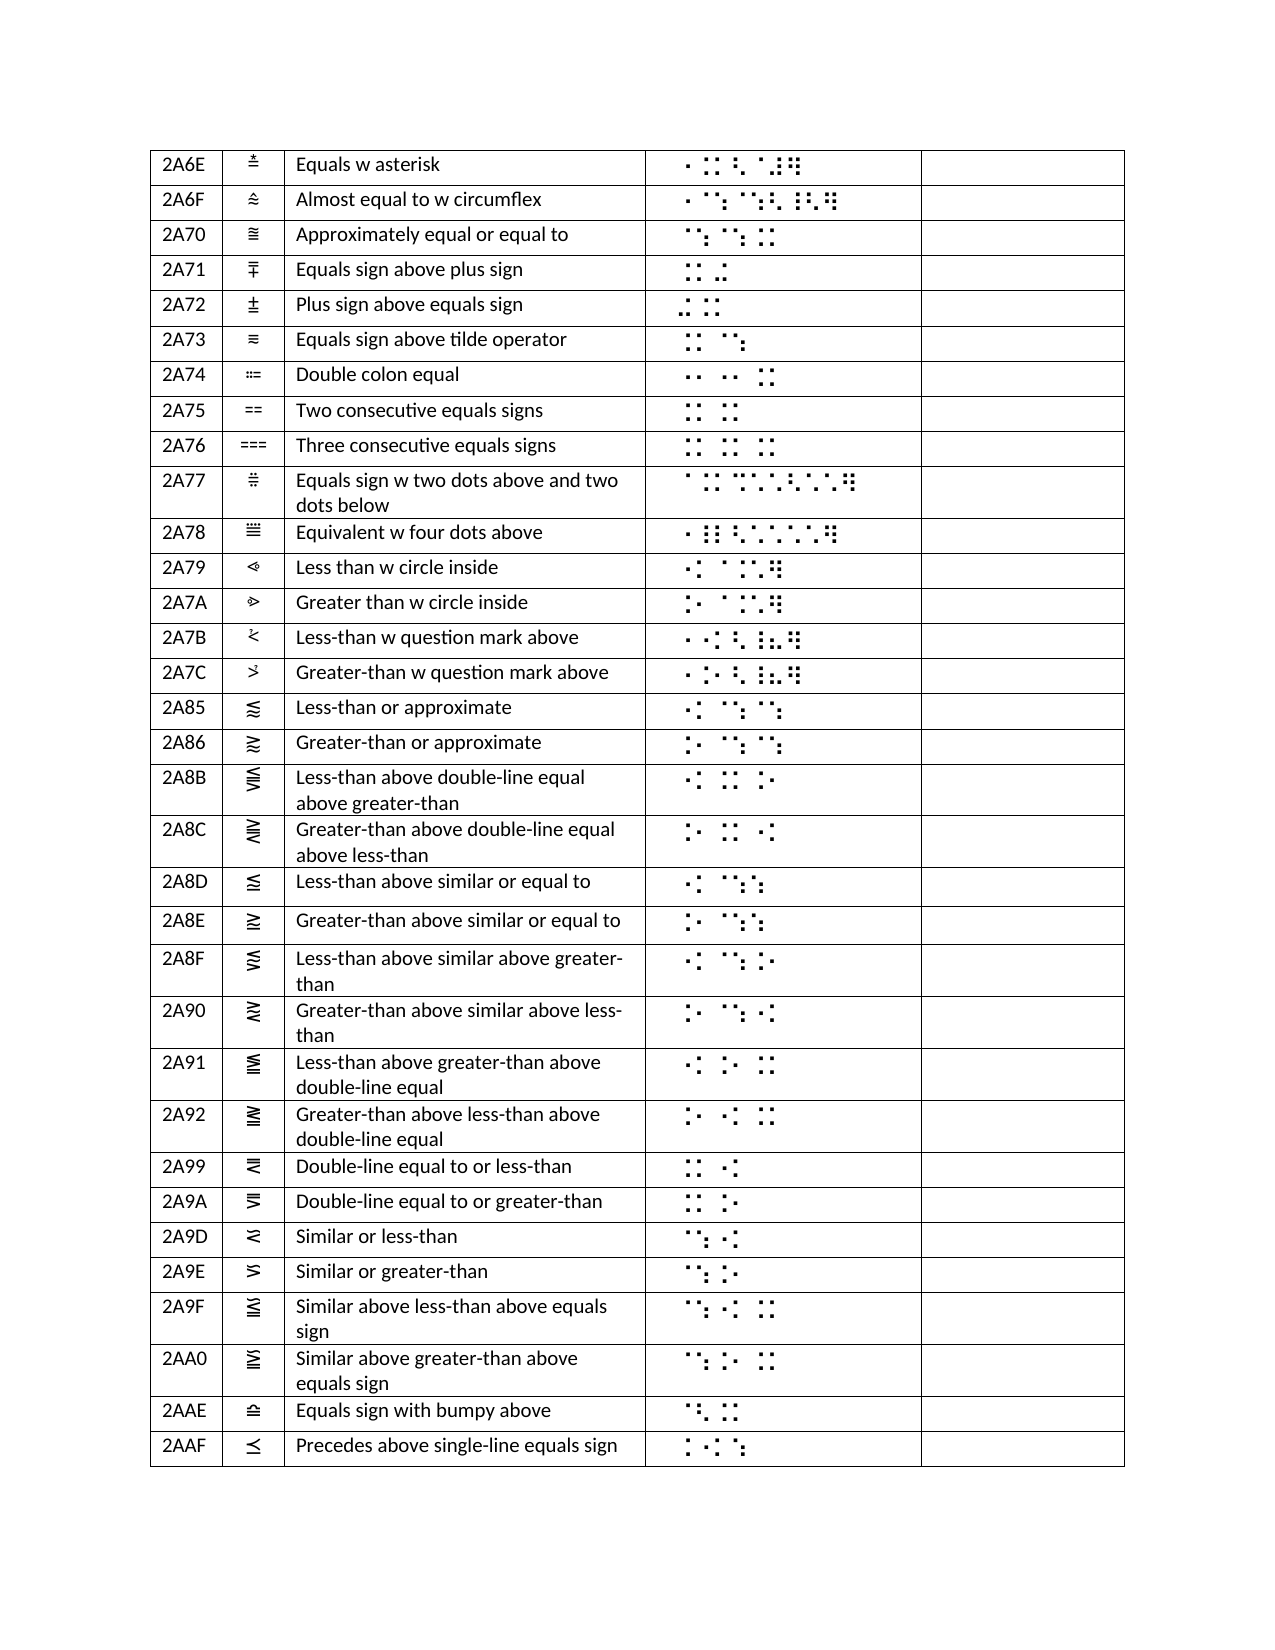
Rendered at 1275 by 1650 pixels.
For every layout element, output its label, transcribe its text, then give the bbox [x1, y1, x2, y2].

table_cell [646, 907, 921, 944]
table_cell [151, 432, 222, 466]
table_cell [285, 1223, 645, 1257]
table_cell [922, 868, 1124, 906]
table_cell 2A72 [151, 291, 222, 326]
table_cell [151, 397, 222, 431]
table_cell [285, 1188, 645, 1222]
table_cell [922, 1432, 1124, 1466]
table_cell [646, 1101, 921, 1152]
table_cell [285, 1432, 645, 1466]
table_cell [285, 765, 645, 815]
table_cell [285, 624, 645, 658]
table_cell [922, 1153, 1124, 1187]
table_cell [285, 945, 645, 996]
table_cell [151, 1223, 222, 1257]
table_cell ⠀⠈⠱⠈⠱⠨⠅⠀ [646, 221, 921, 255]
table_cell Plus sign above equals sign [285, 291, 645, 326]
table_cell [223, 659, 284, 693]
table_cell [922, 256, 1124, 290]
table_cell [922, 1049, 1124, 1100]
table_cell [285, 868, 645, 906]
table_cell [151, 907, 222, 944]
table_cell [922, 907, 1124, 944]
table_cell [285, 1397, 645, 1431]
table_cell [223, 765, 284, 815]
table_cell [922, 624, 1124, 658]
table_cell ⠀⠨⠅⠬⠀ [646, 256, 921, 290]
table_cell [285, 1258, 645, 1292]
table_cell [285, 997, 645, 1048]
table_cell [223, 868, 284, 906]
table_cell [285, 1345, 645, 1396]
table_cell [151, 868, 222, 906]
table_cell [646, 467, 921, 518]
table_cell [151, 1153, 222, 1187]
table_cell [922, 291, 1124, 326]
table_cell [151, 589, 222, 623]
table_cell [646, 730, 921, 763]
table_cell ⩯ [223, 186, 284, 220]
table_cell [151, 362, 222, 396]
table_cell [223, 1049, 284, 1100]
table_cell [922, 151, 1124, 185]
table_cell [922, 221, 1124, 255]
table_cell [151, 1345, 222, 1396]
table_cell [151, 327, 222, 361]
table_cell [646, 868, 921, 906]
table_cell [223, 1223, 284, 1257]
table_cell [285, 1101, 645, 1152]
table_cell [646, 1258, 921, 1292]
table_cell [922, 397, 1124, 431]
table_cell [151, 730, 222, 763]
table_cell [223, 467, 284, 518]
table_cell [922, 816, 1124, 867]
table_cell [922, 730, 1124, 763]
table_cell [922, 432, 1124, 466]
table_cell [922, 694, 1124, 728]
table_cell ⩲ [223, 291, 284, 326]
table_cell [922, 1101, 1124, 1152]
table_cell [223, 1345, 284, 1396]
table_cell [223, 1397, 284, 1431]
table_cell ⠀⠐⠨⠅⠣⠈⠼⠻⠀ [646, 151, 921, 185]
table_cell Almost equal to w circumflex [285, 186, 645, 220]
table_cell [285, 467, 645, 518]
table_cell 2A6E [151, 151, 222, 185]
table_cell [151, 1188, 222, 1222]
table_cell 2A6F [151, 186, 222, 220]
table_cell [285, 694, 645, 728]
table_cell [922, 186, 1124, 220]
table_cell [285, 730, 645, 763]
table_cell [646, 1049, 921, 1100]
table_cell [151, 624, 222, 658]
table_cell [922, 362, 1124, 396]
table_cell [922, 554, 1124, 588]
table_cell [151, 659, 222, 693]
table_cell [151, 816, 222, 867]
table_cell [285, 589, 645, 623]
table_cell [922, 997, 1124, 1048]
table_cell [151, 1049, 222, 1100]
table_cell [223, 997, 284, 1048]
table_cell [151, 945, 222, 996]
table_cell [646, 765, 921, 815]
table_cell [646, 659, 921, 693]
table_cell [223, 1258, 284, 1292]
table_cell ⠀⠐⠈⠱⠈⠱⠣⠸⠣⠻⠀ [646, 186, 921, 220]
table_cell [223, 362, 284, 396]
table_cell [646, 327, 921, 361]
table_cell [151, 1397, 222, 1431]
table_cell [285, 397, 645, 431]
table_cell ⠀⠬⠨⠅⠀ [646, 291, 921, 326]
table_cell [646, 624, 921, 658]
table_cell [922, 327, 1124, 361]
table_cell Equals w asterisk [285, 151, 645, 185]
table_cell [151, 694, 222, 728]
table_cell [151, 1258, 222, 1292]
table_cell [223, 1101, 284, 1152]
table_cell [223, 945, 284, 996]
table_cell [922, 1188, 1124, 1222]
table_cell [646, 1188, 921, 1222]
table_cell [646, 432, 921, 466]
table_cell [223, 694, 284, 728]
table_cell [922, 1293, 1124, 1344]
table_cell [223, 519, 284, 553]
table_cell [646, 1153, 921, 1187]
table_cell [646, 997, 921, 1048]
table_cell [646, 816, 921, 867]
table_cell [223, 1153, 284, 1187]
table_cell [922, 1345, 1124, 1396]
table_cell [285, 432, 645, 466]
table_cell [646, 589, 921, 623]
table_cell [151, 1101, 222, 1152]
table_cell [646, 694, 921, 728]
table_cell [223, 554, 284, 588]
table_cell Equals sign above plus sign [285, 256, 645, 290]
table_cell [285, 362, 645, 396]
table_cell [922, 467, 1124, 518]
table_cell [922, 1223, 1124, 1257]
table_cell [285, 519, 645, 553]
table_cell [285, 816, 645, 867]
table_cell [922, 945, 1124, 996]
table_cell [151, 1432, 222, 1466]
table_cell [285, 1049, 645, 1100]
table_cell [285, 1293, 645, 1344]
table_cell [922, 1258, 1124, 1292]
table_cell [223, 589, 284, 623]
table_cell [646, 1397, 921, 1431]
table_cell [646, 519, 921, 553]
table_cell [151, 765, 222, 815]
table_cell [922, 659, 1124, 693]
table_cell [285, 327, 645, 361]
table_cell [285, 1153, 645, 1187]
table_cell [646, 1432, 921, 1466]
table_cell Approximately equal or equal to [285, 221, 645, 255]
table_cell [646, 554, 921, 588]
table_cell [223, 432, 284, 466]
table_cell ⩱ [223, 256, 284, 290]
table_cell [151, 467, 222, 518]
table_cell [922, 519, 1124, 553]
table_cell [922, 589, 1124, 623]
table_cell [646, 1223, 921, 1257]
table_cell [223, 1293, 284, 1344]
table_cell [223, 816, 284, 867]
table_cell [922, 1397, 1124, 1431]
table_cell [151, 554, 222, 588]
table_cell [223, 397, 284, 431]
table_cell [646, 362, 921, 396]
table_cell ⩰ [223, 221, 284, 255]
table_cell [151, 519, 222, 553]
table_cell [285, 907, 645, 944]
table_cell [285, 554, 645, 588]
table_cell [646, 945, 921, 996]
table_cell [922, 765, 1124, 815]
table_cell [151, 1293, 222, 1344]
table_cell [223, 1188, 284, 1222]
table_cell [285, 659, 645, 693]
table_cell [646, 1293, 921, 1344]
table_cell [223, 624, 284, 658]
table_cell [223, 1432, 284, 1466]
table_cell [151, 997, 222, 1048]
table_cell 2A70 [151, 221, 222, 255]
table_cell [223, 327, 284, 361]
table_cell 2A71 [151, 256, 222, 290]
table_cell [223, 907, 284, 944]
table_cell ⩮ [223, 151, 284, 185]
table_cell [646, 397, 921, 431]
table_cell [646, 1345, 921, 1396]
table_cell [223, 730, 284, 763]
